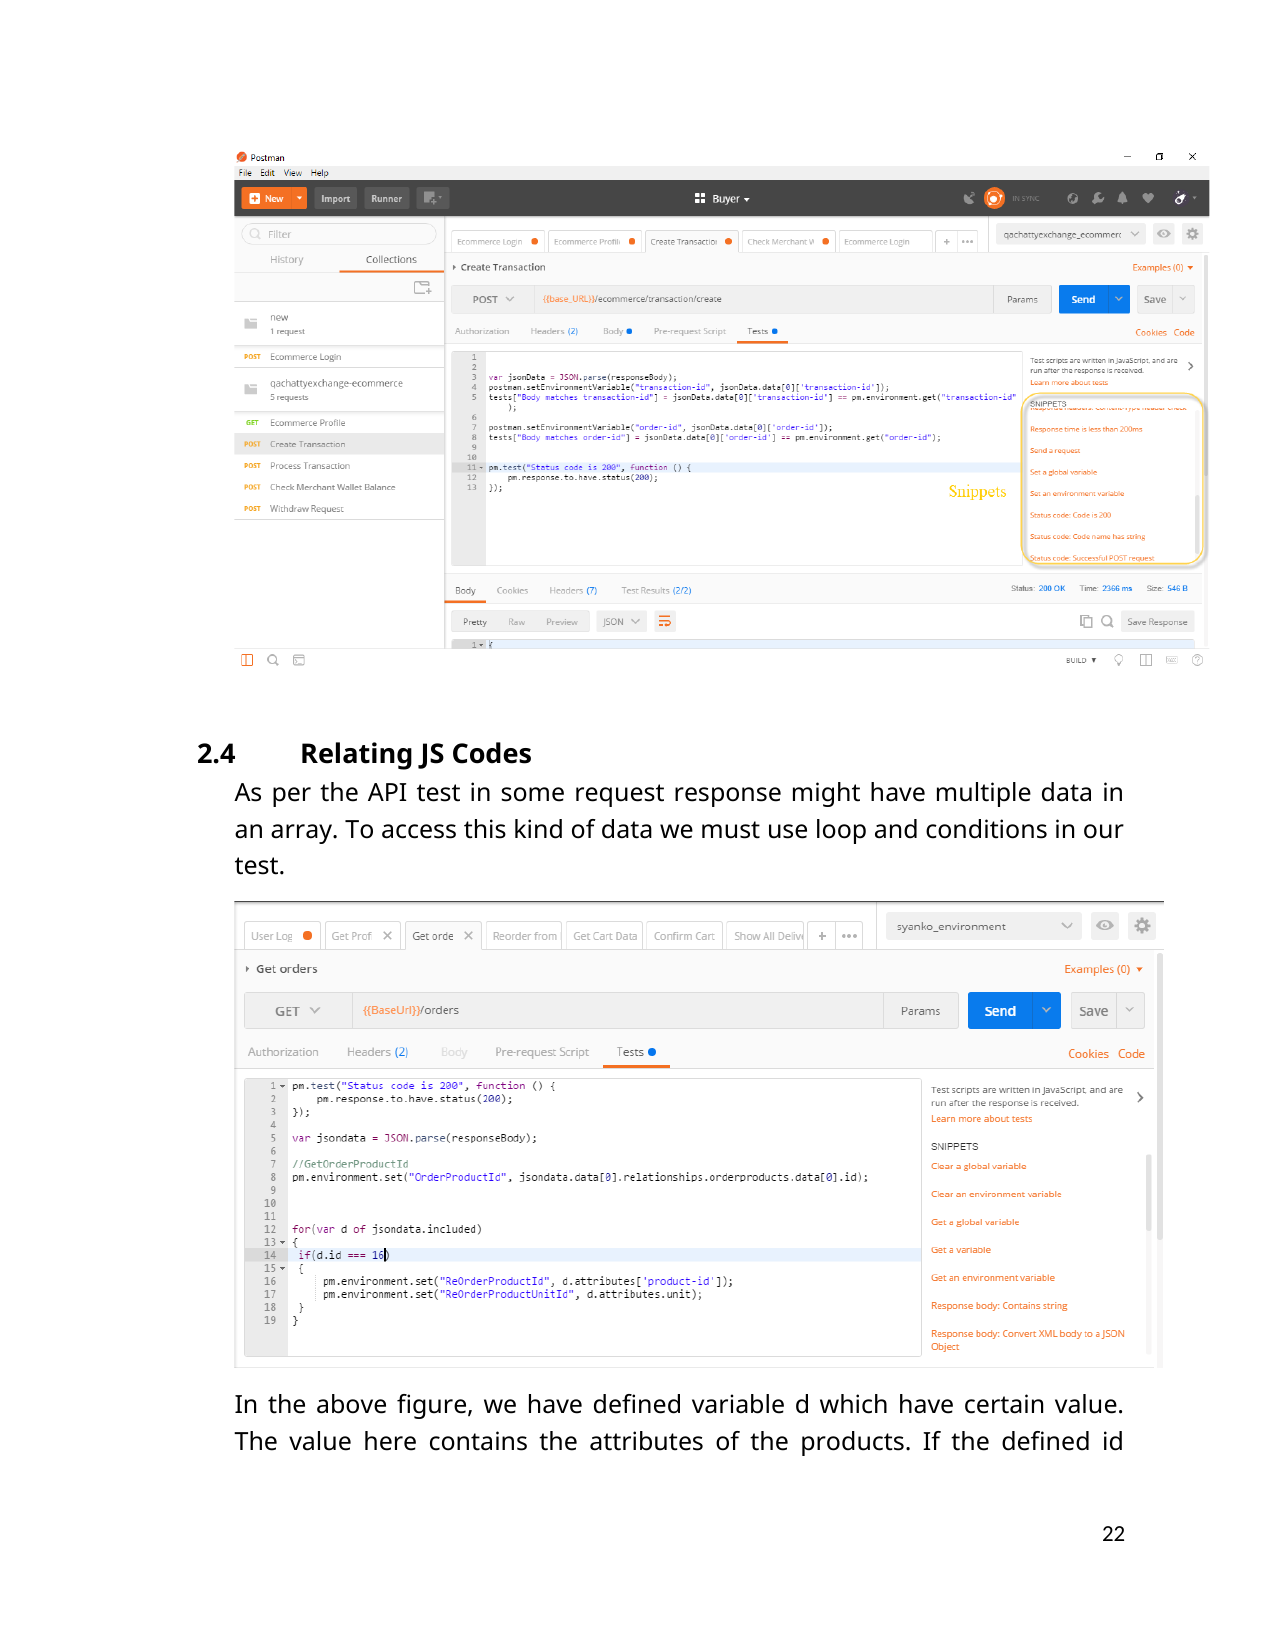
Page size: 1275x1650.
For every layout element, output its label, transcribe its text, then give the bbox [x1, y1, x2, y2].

picture [234, 150, 1210, 669]
picture [234, 901, 1164, 1368]
subtitle Relating JS Codes [197, 735, 1125, 772]
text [234, 1387, 1125, 1457]
text As per the API test in some request response might have multiple data in an array. To access this kind of data we must use loop and conditions in our test. [234, 774, 1125, 882]
